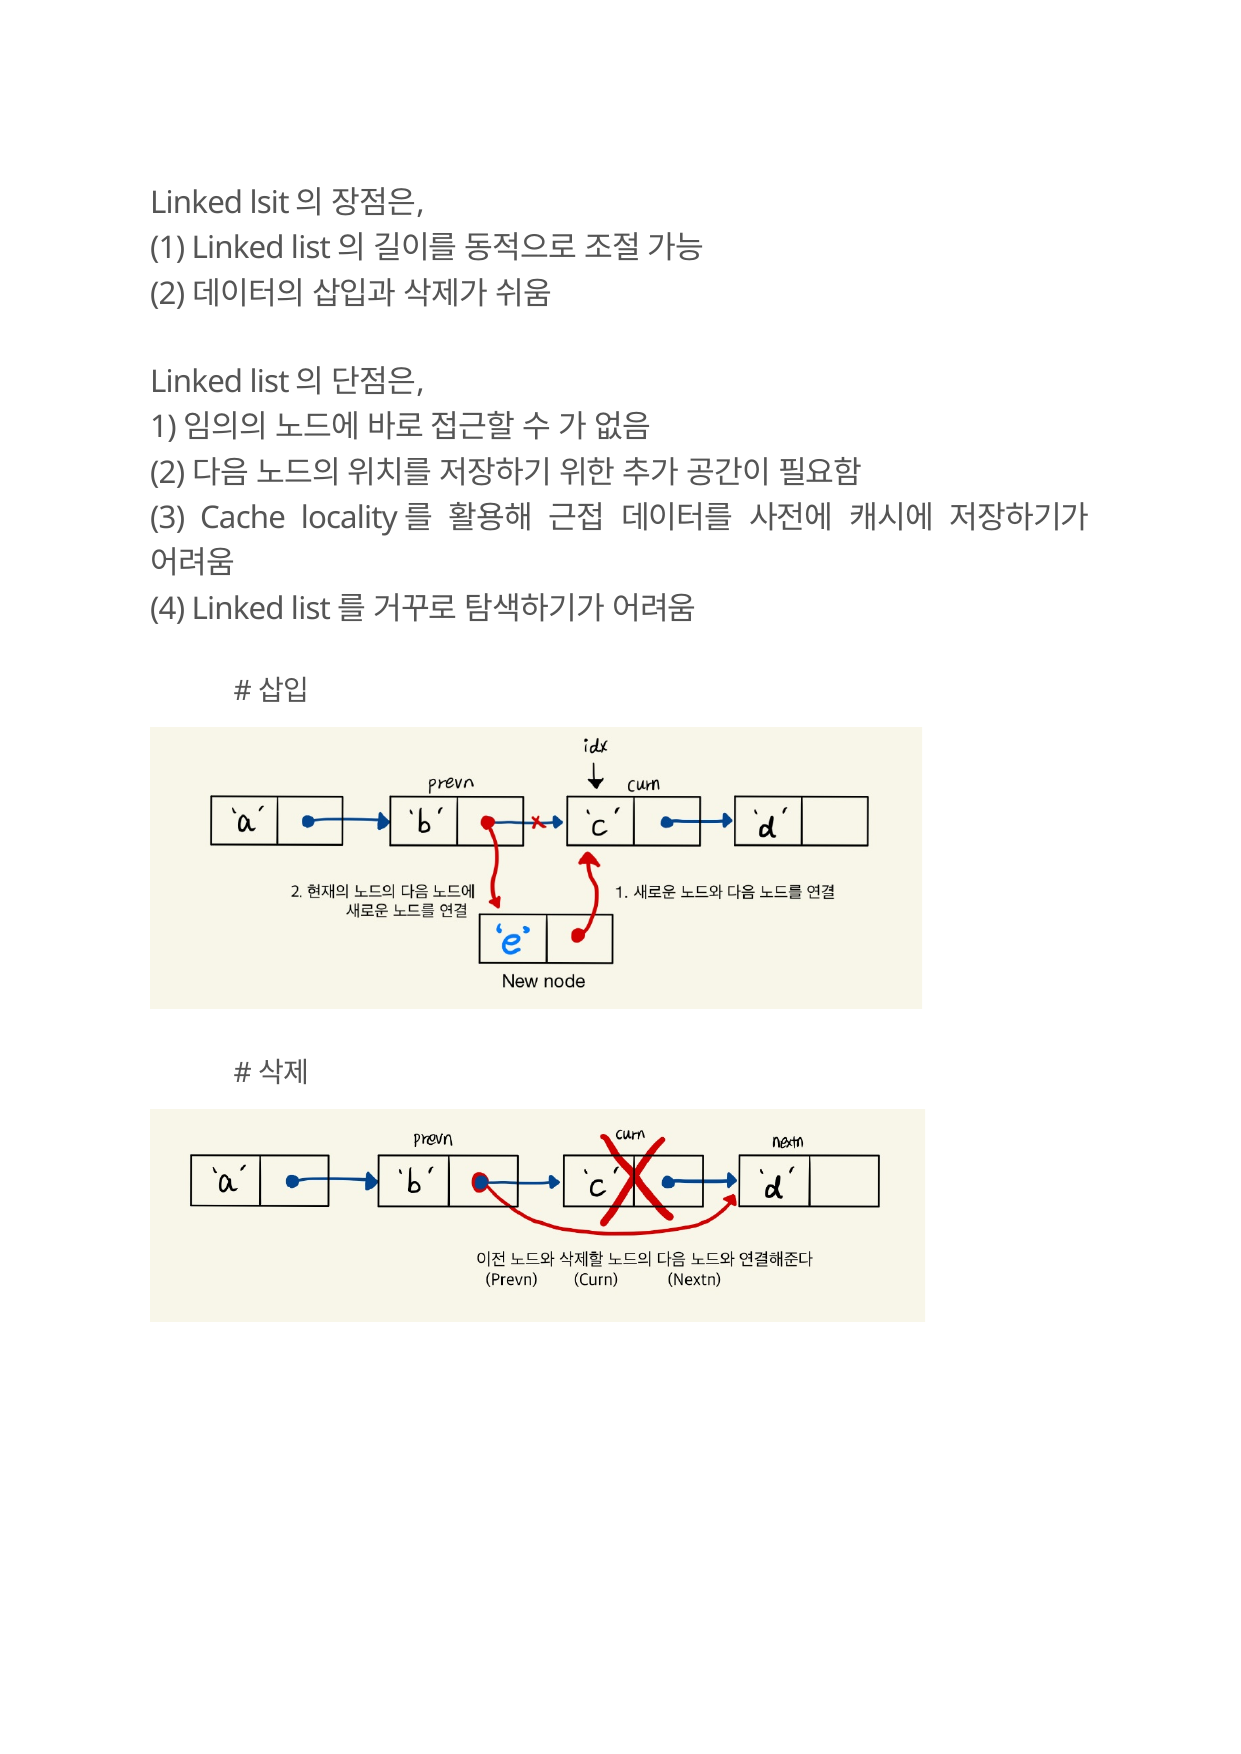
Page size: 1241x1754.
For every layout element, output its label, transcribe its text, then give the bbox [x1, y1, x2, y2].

text Linked lsit의 장점은, (1) Linked list의 길이를 동적으로 조절 가능 (2) 데이터의 삽입과 삭제가 쉬움 Linked list의 단점은, 1) 임의의 노드에 바로 접근할 수 가 없음 (2) 다음 노드의 위치를 저장하기 위한 추가 공간이 필요함 (3) Cache locality를 활용해 근접 데이터를 사전에 캐시에 저장하기가 어려움 (4) Linked list를 거꾸로 탐색하기가 어려움 [150, 177, 1090, 628]
subtitle # 삽입 [233, 667, 1090, 708]
subtitle # 삭제 [233, 1050, 1090, 1091]
picture [150, 727, 923, 1009]
picture [150, 1109, 926, 1322]
